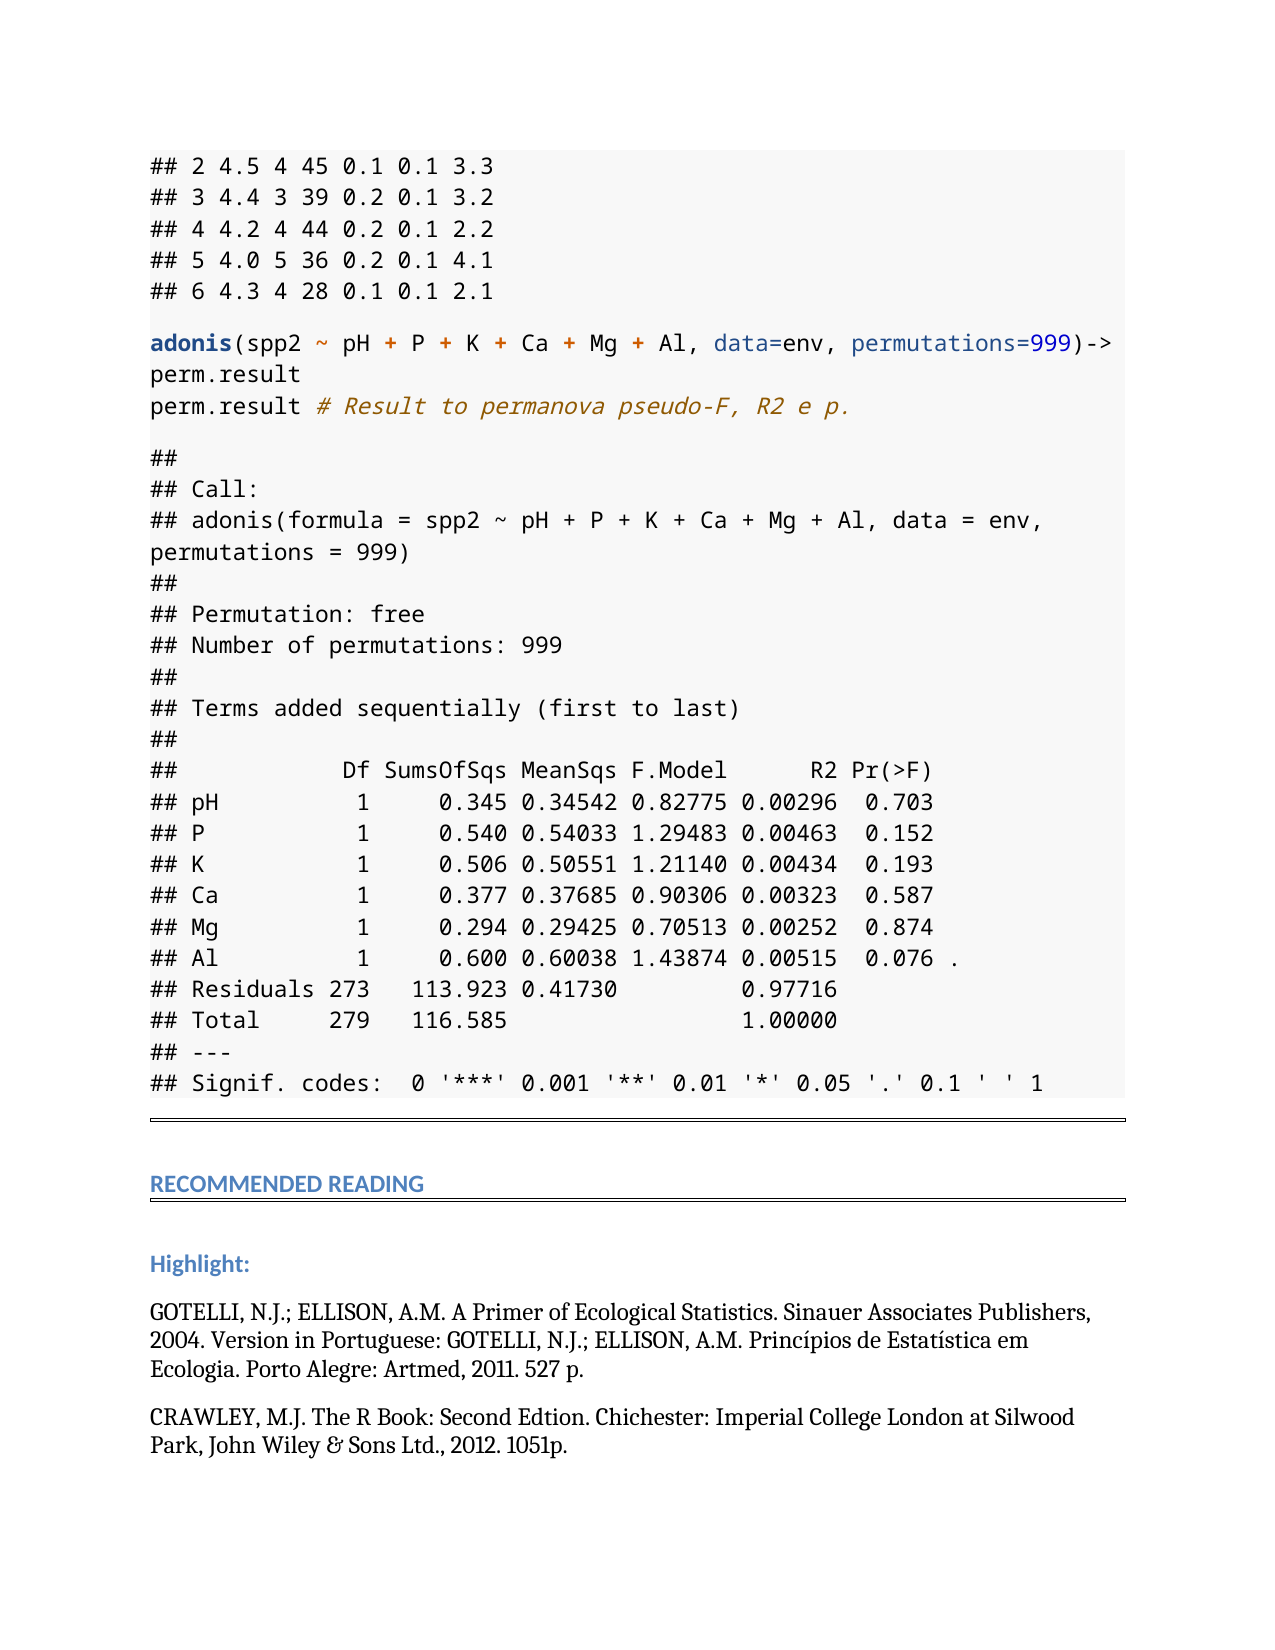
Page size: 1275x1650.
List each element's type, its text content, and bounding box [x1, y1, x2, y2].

text CRAWLEY, M.J. The R Book: Second Edtion. Chichester: Imperial College London at Silwood Park, John Wiley & Sons Ltd., 2012. 1051p. [150, 1403, 1125, 1460]
subtitle RECOMMENDED READING [150, 1168, 1125, 1198]
text adonis(spp2 ~ pH + P + K + Ca + Mg + Al, data=env, permutations=999)-> perm.result perm.result # Result to permanova pseudo-F, R2 e p. [150, 327, 1125, 421]
text ## ## Call: ## adonis(formula = spp2 ~ pH + P + K + Ca + Mg + Al, data = env, permutations = 999) ## ## Permutation: free ## Number of permutations: 999 ## ## Terms added sequentially (first to last) ## ## Df SumsOfSqs MeanSqs F.Model R2 Pr(>F) ## pH 1 0.345 0.34542 0.82775 0.00296 0.703 ## P 1 0.540 0.54033 1.29483 0.00463 0.152 ## K 1 0.506 0.50551 1.21140 0.00434 0.193 ## Ca 1 0.377 0.37685 0.90306 0.00323 0.587 ## Mg 1 0.294 0.29425 0.70513 0.00252 0.874 ## Al 1 0.600 0.60038 1.43874 0.00515 0.076 . ## Residuals 273 113.923 0.41730 0.97716 ## Total 279 116.585 1.00000 ## --- ## Signif. codes: 0 '***' 0.001 '**' 0.01 '*' 0.05 '.' 0.1 ' ' 1 [150, 442, 1125, 1098]
subtitle Highlight: [150, 1248, 1125, 1279]
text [150, 150, 1125, 306]
text GOTELLI, N.J.; ELLISON, A.M. A Primer of Ecological Statistics. Sinauer Associates Publishers, 2004. Version in Portuguese: GOTELLI, N.J.; ELLISON, A.M. Princípios de Estatística em Ecologia. Porto Alegre: Artmed, 2011. 527 p. [150, 1298, 1125, 1384]
